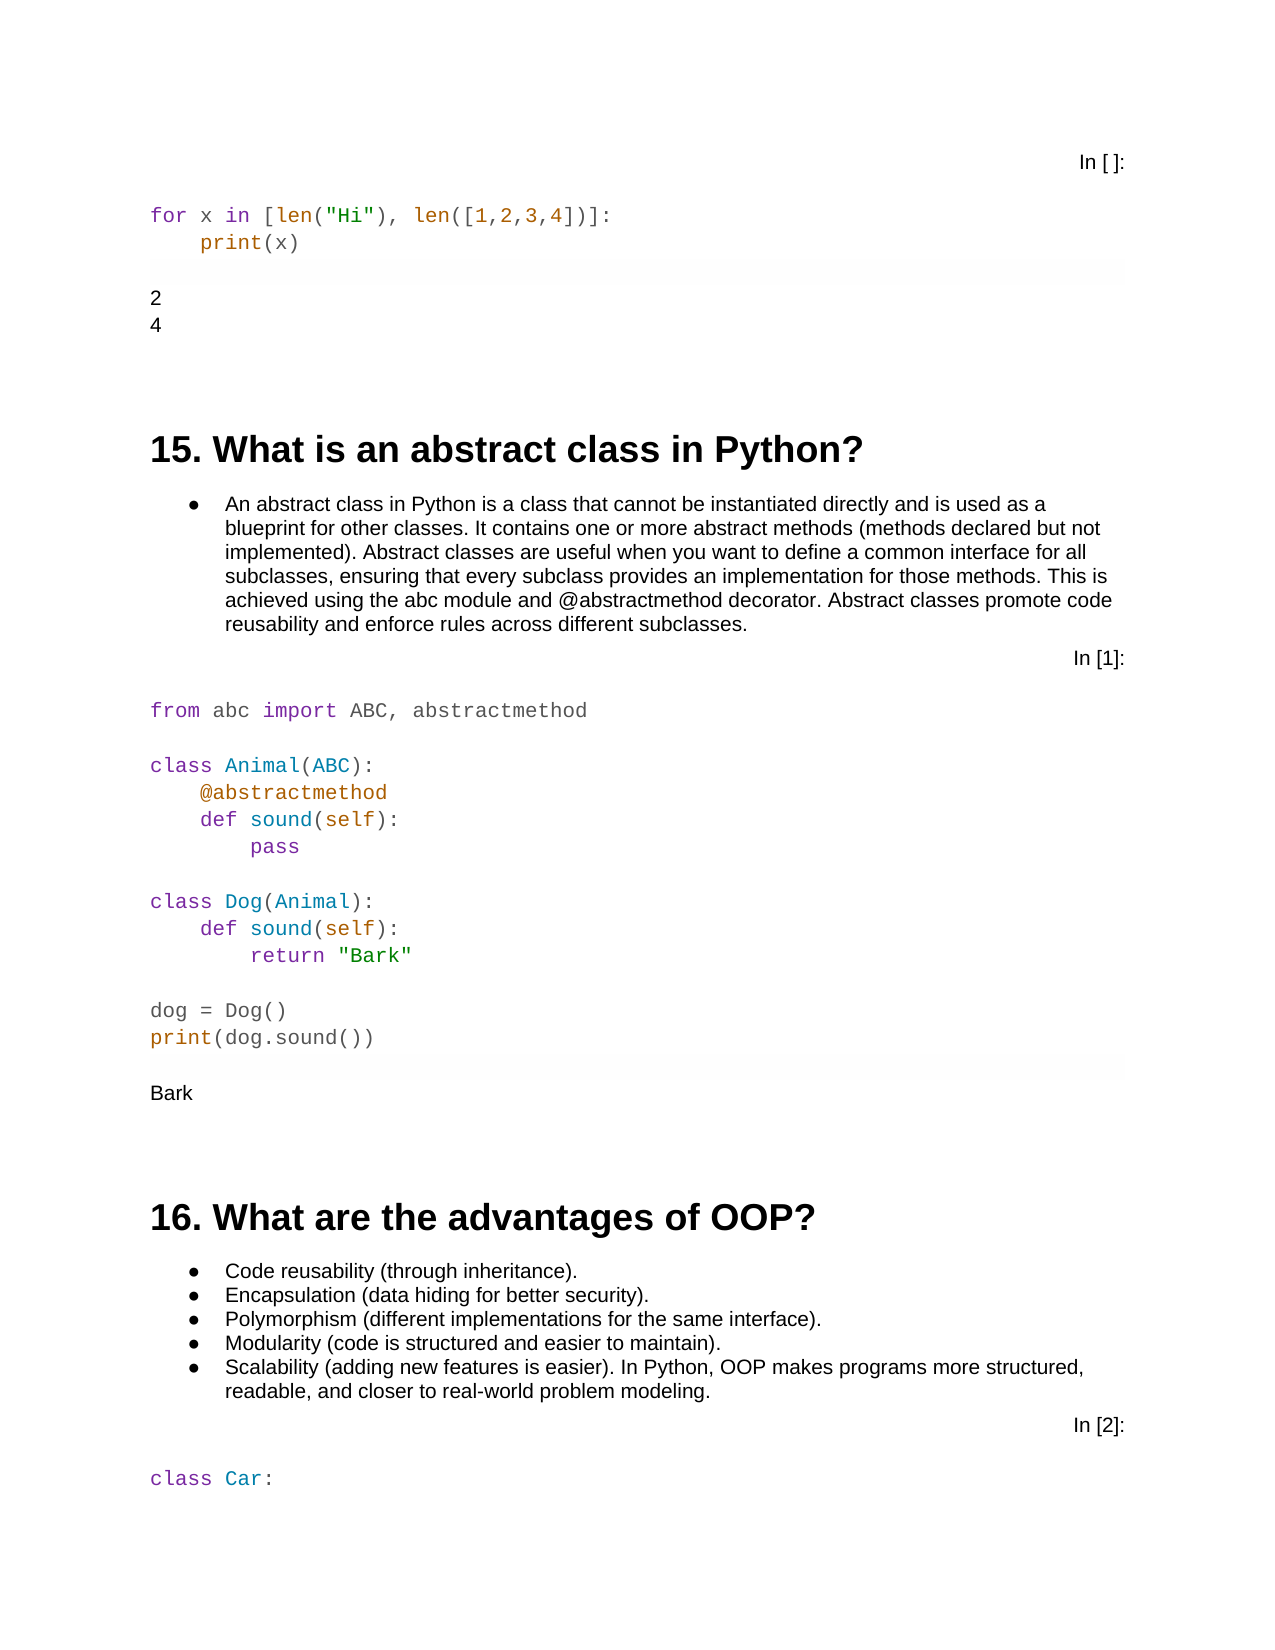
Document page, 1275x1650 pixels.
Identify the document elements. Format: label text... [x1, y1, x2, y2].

text for x in [len("Hi"), len([1,2,3,4])]: [150, 205, 1125, 228]
text return "Bark" [150, 945, 1125, 969]
list Code reusability (through inheritance). [187, 1259, 1125, 1283]
text print(dog.sound()) [150, 1027, 1125, 1050]
text Bark [150, 1080, 1125, 1104]
list An abstract class in Python is a class that cannot be instantiated directly and is used as a blueprint for other classes. It contains one or more abstract methods (methods declared but not implemented). Abstract classes are useful when you want to define a common interface for all subclasses, ensuring that every subclass provides an implementation for those methods. This is achieved using the abc module and @abstractmethod decorator. Abstract classes promote code reusability and enforce rules across different subclasses. [187, 492, 1125, 635]
text def sound(self): [150, 809, 1125, 833]
text In [1]: [150, 646, 1125, 670]
list Scalability (adding new features is easier). In Python, OOP makes programs more structured, readable, and closer to real-world problem modeling. [187, 1355, 1125, 1403]
text def sound(self): [150, 918, 1125, 942]
text @abstractmethod [150, 782, 1125, 806]
subtitle 15. What is an abstract class in Python? [150, 428, 1125, 471]
subtitle 16. What are the advantages of OOP? [150, 1195, 1125, 1238]
text dog = Dog() [150, 999, 1125, 1023]
text class Car: [150, 1468, 1125, 1492]
text 2 [150, 285, 1125, 309]
text pass [150, 836, 1125, 860]
text In [2]: [150, 1413, 1125, 1437]
text class Dog(Animal): [150, 891, 1125, 914]
list Encapsulation (data hiding for better security). [187, 1283, 1125, 1307]
list Polymorphism (different implementations for the same interface). [187, 1307, 1125, 1331]
list Modularity (code is structured and easier to maintain). [187, 1331, 1125, 1355]
text print(x) [150, 232, 1125, 256]
text 4 [150, 313, 1125, 337]
text In [ ]: [150, 150, 1125, 174]
text from abc import ABC, abstractmethod [150, 701, 1125, 724]
text class Animal(ABC): [150, 755, 1125, 778]
